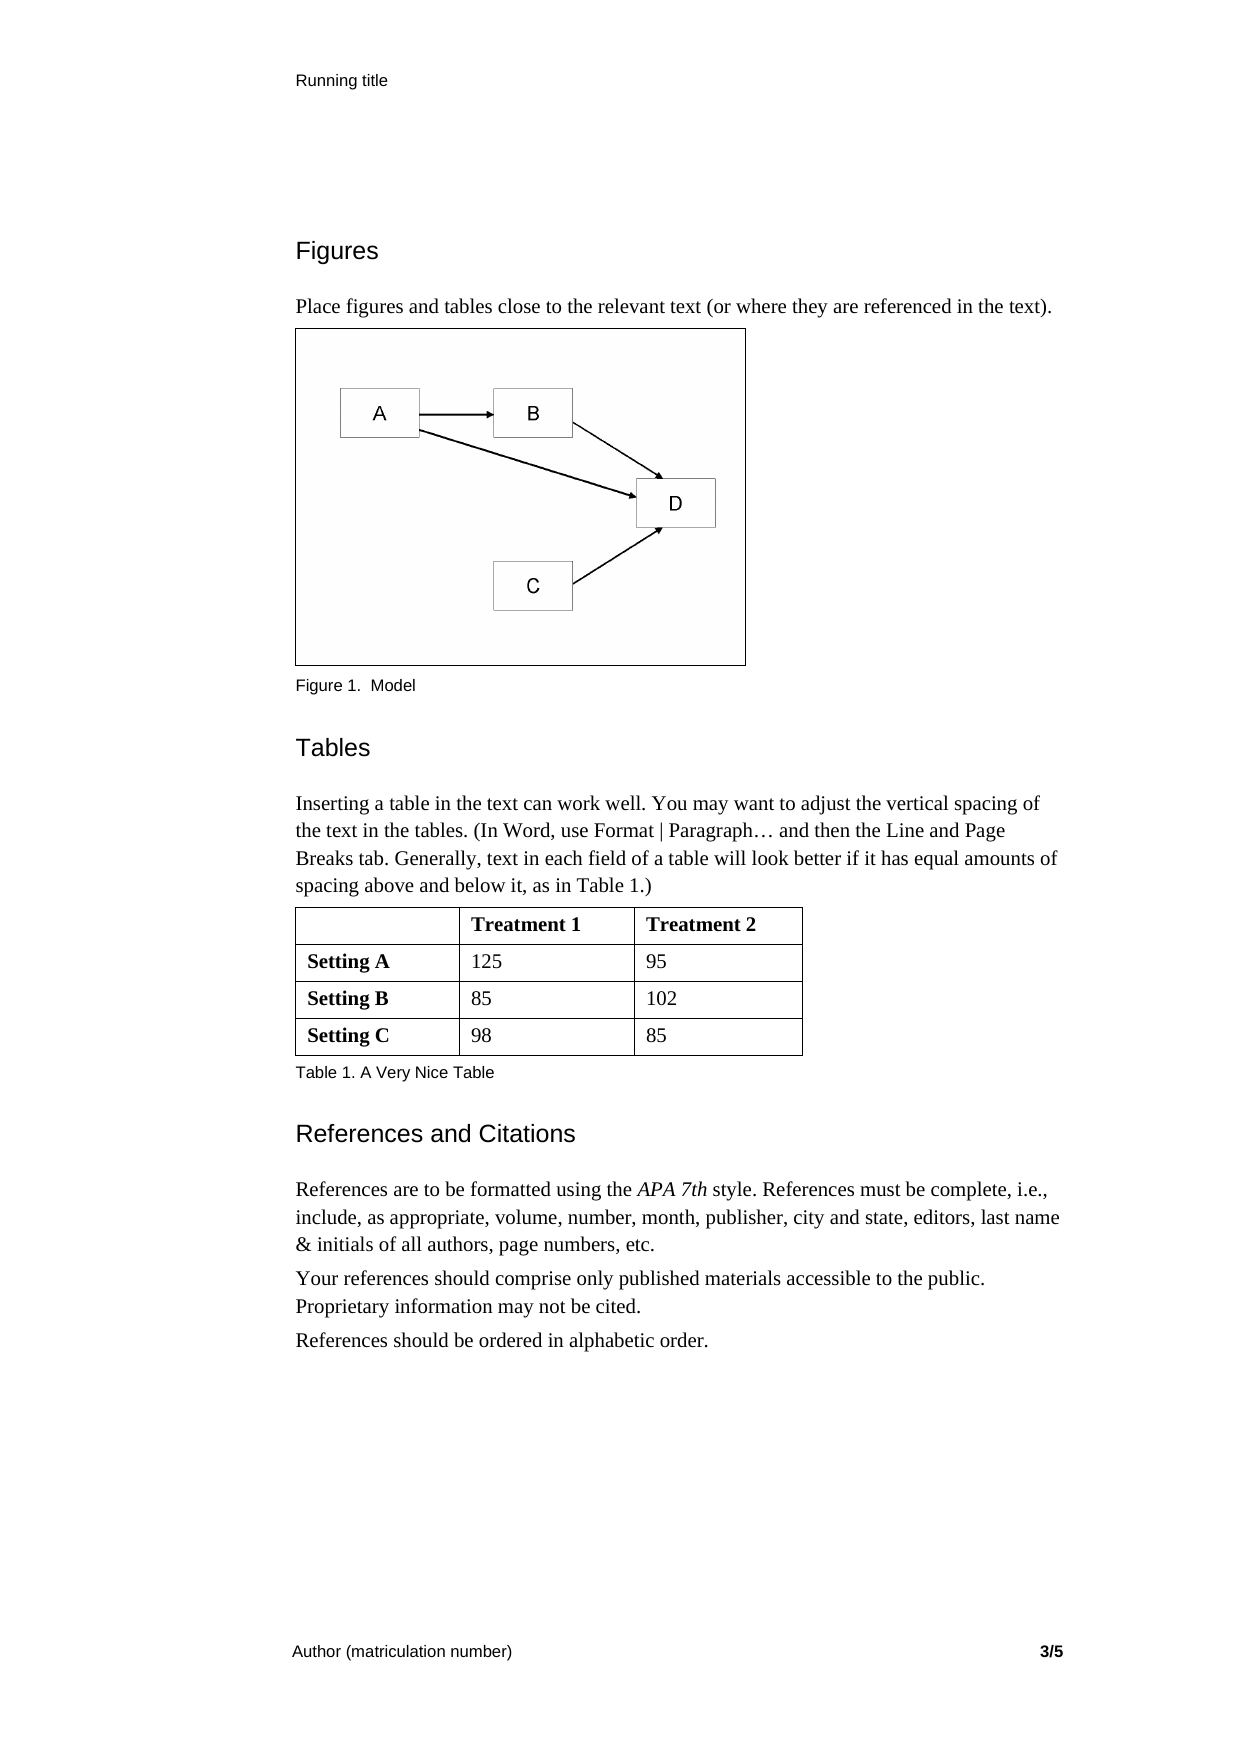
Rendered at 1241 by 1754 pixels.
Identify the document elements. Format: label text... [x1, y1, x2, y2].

table_cell 102 [635, 982, 802, 1018]
text Inserting a table in the text can work well. You may want to adjust the vertical spacing of the text in the tables. (In Word, use Format | Paragraph… and then the Line and Page Breaks tab. Generally, text in each field of a table will look better if it has equal amounts of spacing above and below it, as in Table 1.) [295, 791, 1063, 897]
table_cell 85 [635, 1019, 802, 1055]
table_cell 95 [635, 945, 802, 981]
subtitle References and Citations [295, 1119, 1063, 1148]
table_cell 125 [460, 945, 634, 981]
subtitle Figures [295, 236, 1063, 265]
text Table 1. A Very Nice Table [295, 1062, 1063, 1082]
text References are to be formatted using the APA 7th style. References must be complete, i.e., include, as appropriate, volume, number, month, publisher, city and state, editors, last name & initials of all authors, page numbers, etc. [295, 1177, 1063, 1256]
table_cell Setting A [296, 945, 459, 981]
table_cell 98 [460, 1019, 634, 1055]
table_cell Setting C [296, 1019, 459, 1055]
subtitle Tables [295, 732, 1063, 761]
table_header [296, 908, 459, 944]
table_header Treatment 2 [635, 908, 802, 944]
text Place figures and tables close to the relevant text (or where they are referenced in the text). [295, 294, 1063, 318]
table_cell 85 [460, 982, 634, 1018]
text Figure 1. Model [295, 676, 1063, 695]
picture [296, 329, 745, 665]
table_cell Setting B [296, 982, 459, 1018]
text References should be ordered in alphabetic order. [295, 1328, 1063, 1352]
table_header Treatment 1 [460, 908, 634, 944]
text Your references should comprise only published materials accessible to the public. Proprietary information may not be cited. [295, 1266, 1063, 1318]
